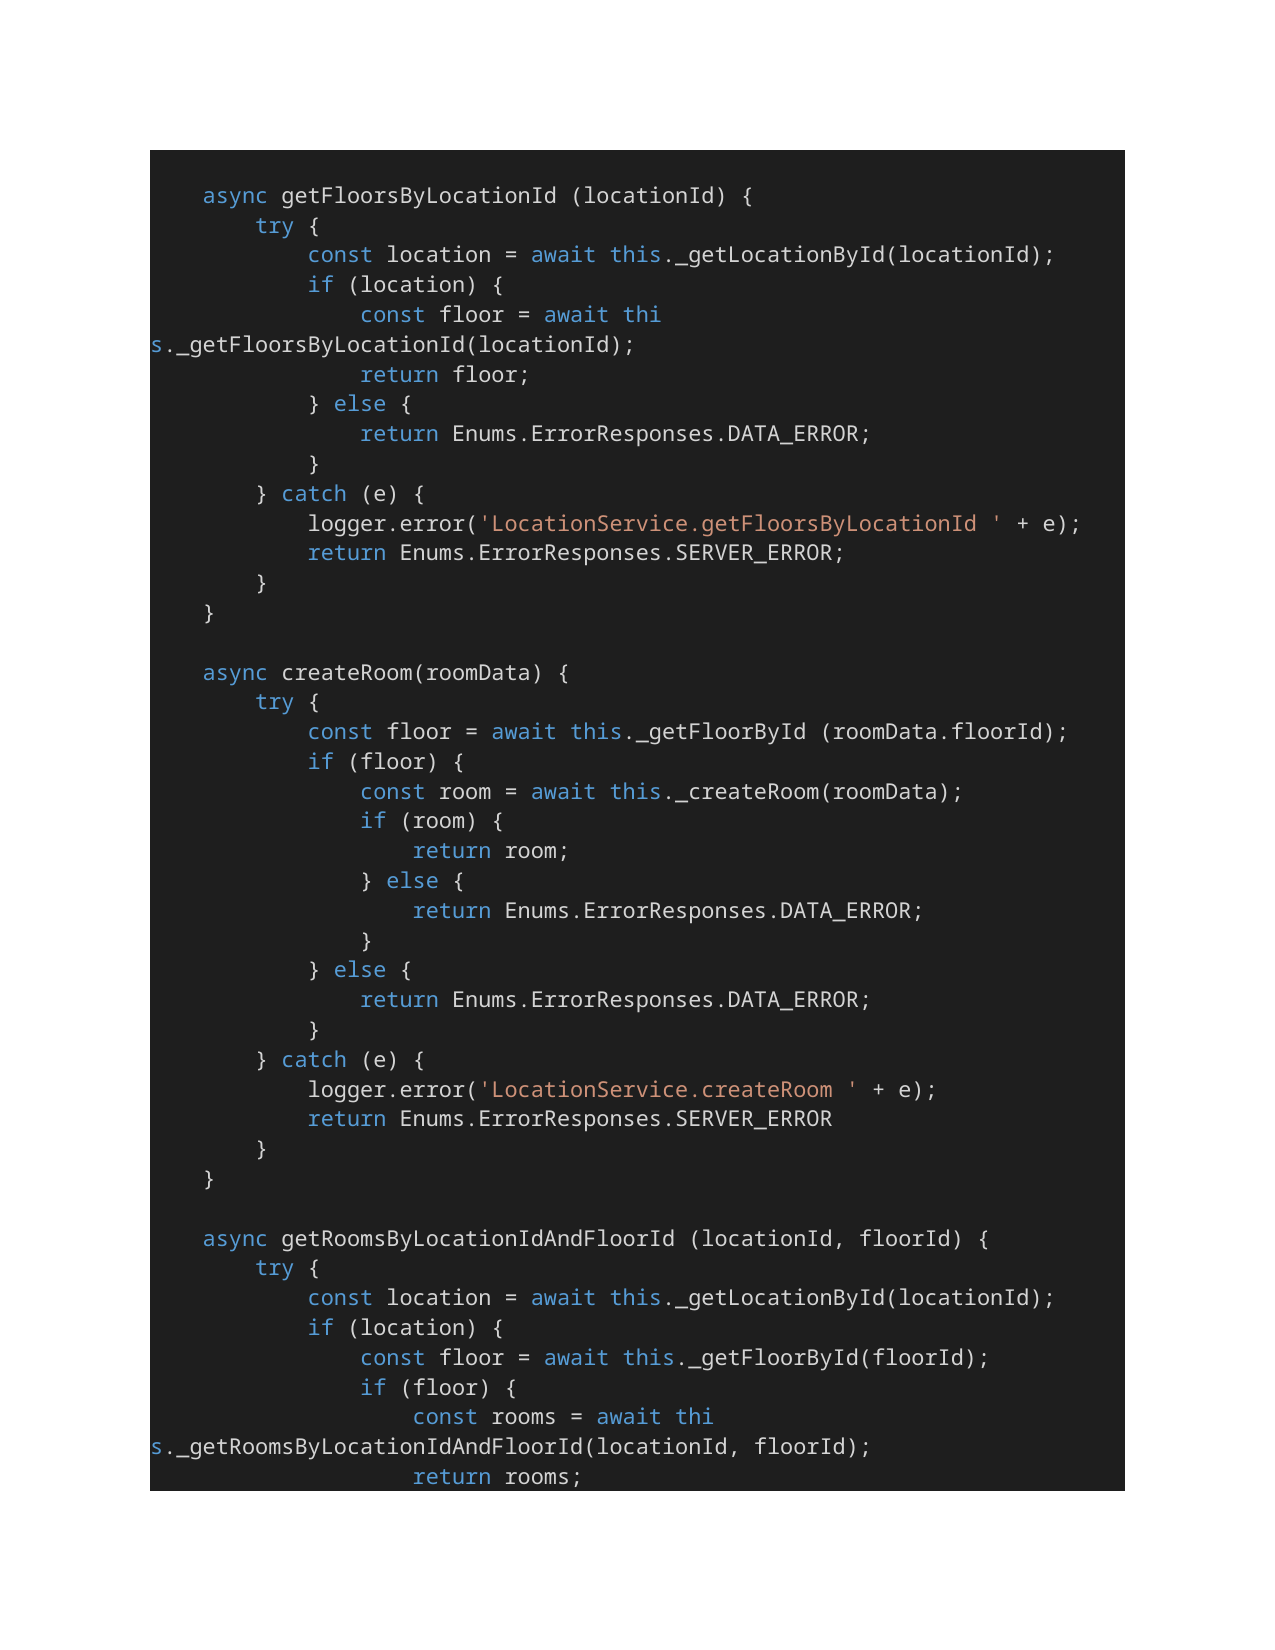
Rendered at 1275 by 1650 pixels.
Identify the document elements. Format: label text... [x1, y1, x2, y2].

text return floor; [150, 358, 1125, 388]
text try { [150, 686, 1125, 716]
text if (room) { [150, 805, 1125, 835]
text } else { [150, 388, 1125, 418]
text return room; [150, 835, 1125, 865]
text const location = await this._getLocationById(locationId); [150, 239, 1125, 269]
text logger.error('LocationService.createRoom ' + e); [150, 1073, 1125, 1103]
text } [150, 448, 1125, 478]
text } [150, 924, 1125, 954]
text async createRoom(roomData) { [150, 656, 1125, 686]
text const location = await this._getLocationById(locationId); [150, 1282, 1125, 1312]
text return rooms; [150, 1461, 1125, 1491]
text async getRoomsByLocationIdAndFloorId (locationId, floorId) { [150, 1222, 1125, 1252]
text async getFloorsByLocationId (locationId) { [150, 180, 1125, 209]
text const floor = await this._getFloorById(floorId); [150, 1342, 1125, 1371]
text } [150, 567, 1125, 597]
text if (floor) { [150, 1371, 1125, 1401]
text return Enums.ErrorResponses.DATA_ERROR; [150, 895, 1125, 924]
text } [150, 1133, 1125, 1163]
text const rooms = await this._getRoomsByLocationIdAndFloorId(locationId, floorId); [150, 1401, 1125, 1461]
text const room = await this._createRoom(roomData); [150, 776, 1125, 805]
text try { [150, 209, 1125, 239]
text } [150, 1163, 1125, 1193]
text const floor = await this._getFloorById (roomData.floorId); [150, 716, 1125, 746]
text if (location) { [150, 269, 1125, 299]
text return Enums.ErrorResponses.DATA_ERROR; [150, 418, 1125, 448]
text } [150, 597, 1125, 627]
text } else { [150, 954, 1125, 984]
text if (location) { [150, 1312, 1125, 1342]
text return Enums.ErrorResponses.SERVER_ERROR [150, 1103, 1125, 1133]
text if (floor) { [150, 746, 1125, 776]
text try { [150, 1252, 1125, 1282]
text logger.error('LocationService.getFloorsByLocationId ' + e); [150, 507, 1125, 537]
text const floor = await this._getFloorsByLocationId(locationId); [150, 299, 1125, 358]
text } [150, 1014, 1125, 1044]
text } catch (e) { [150, 1044, 1125, 1073]
text return Enums.ErrorResponses.SERVER_ERROR; [150, 537, 1125, 567]
text } catch (e) { [150, 478, 1125, 507]
text } else { [150, 865, 1125, 895]
text return Enums.ErrorResponses.DATA_ERROR; [150, 984, 1125, 1014]
